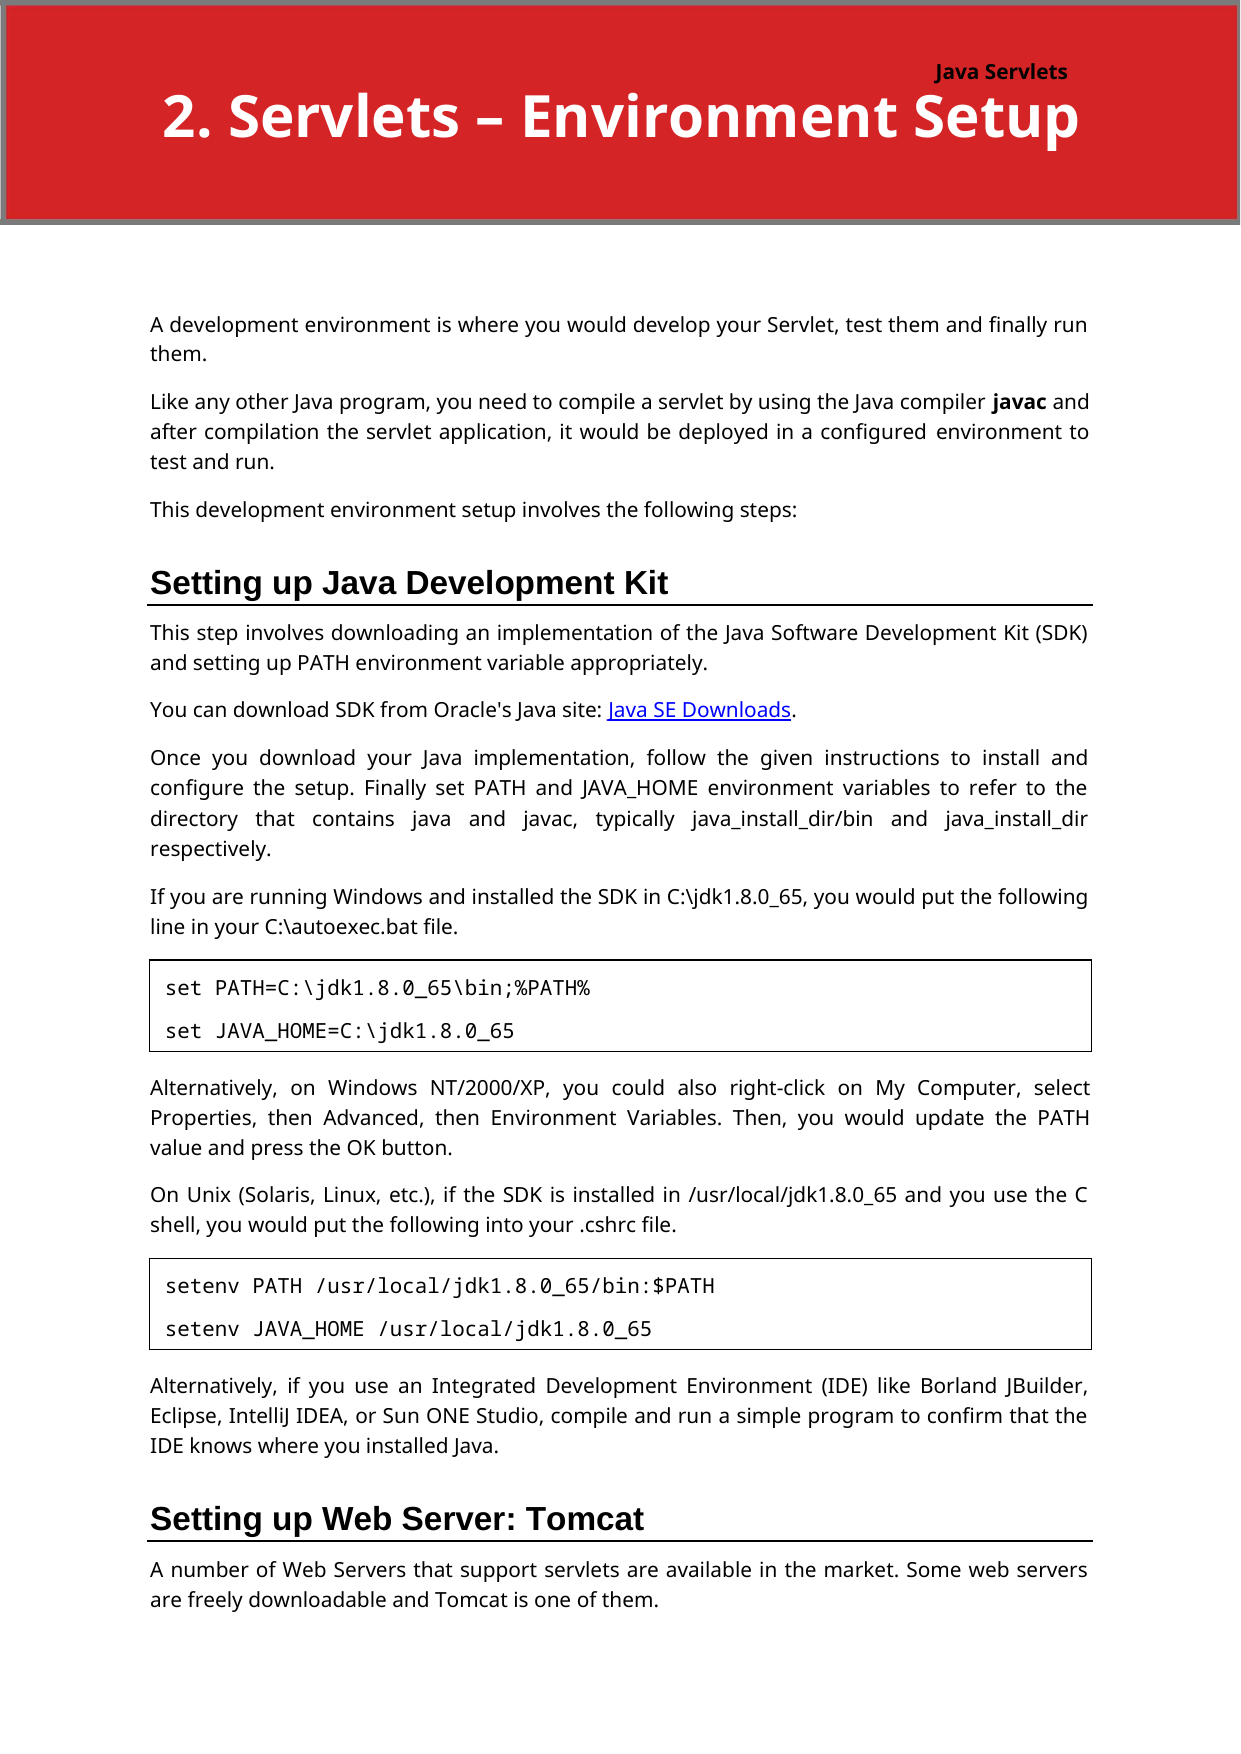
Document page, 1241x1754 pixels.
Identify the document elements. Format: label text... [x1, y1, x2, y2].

text If you are running Windows and installed the SDK in C:\jdk1.8.0_65, you would put the following line in your C:\autoexec.bat file. [150, 882, 1089, 941]
text Alternatively, if you use an Integrated Development Environment (IDE) like Borland JBuilder, Eclipse, IntelliJ IDEA, or Sun ONE Studio, compile and run a simple program to confirm that the IDE knows where you installed Java. [150, 1371, 1089, 1460]
text 2. Servlets – Environment Setup [150, 86, 1094, 150]
text Alternatively, on Windows NT/2000/XP, you could also right-click on My Computer, select Properties, then Advanced, then Environment Variables. Then, you would update the PATH value and press the OK button. [150, 1073, 1092, 1161]
text A number of Web Servers that support servlets are available in the market. Some web servers are freely downloadable and Tomcat is one of them. [150, 1555, 1089, 1613]
text Once you download your Java implementation, follow the given instructions to install and configure the setup. Finally set PATH and JAVA_HOME environment variables to refer to the directory that contains java and javac, typically java_install_dir/bin and java_install_dir respectively. [150, 743, 1089, 863]
text This step involves downloading an implementation of the Java Software Development Kit (SDK) and setting up PATH environment variable appropriately. [150, 618, 1089, 677]
text Java Servlets [935, 57, 1092, 86]
text Setting up Web Server: Tomcat [150, 1499, 1092, 1538]
text A development environment is where you would develop your Servlet, test them and finally run them. [150, 310, 1089, 368]
text setenv JAVA_HOME /usr/local/jdk1.8.0_65 [164, 1314, 1091, 1343]
text Setting up Java Development Kit [150, 563, 1092, 601]
text set PATH=C:\jdk1.8.0_65\bin;%PATH% [164, 973, 1091, 1001]
text setenv PATH /usr/local/jdk1.8.0_65/bin:$PATH [164, 1271, 1091, 1300]
text On Unix (Solaris, Linux, etc.), if the SDK is installed in /usr/local/jdk1.8.0_65 and you use the C shell, you would put the following into your .cshrc file. [150, 1181, 1089, 1239]
text set JAVA_HOME=C:\jdk1.8.0_65 [164, 1016, 1091, 1044]
text This development environment setup involves the following steps: [150, 495, 1092, 523]
text Like any other Java program, you need to compile a servlet by using the Java compiler javac and after compilation the servlet application, it would be deployed in a configured environment to test and run. [150, 387, 1089, 476]
picture [0, 0, 1241, 225]
text You can download SDK from Oracle's Java site: Java SE Downloads. [150, 695, 1092, 724]
